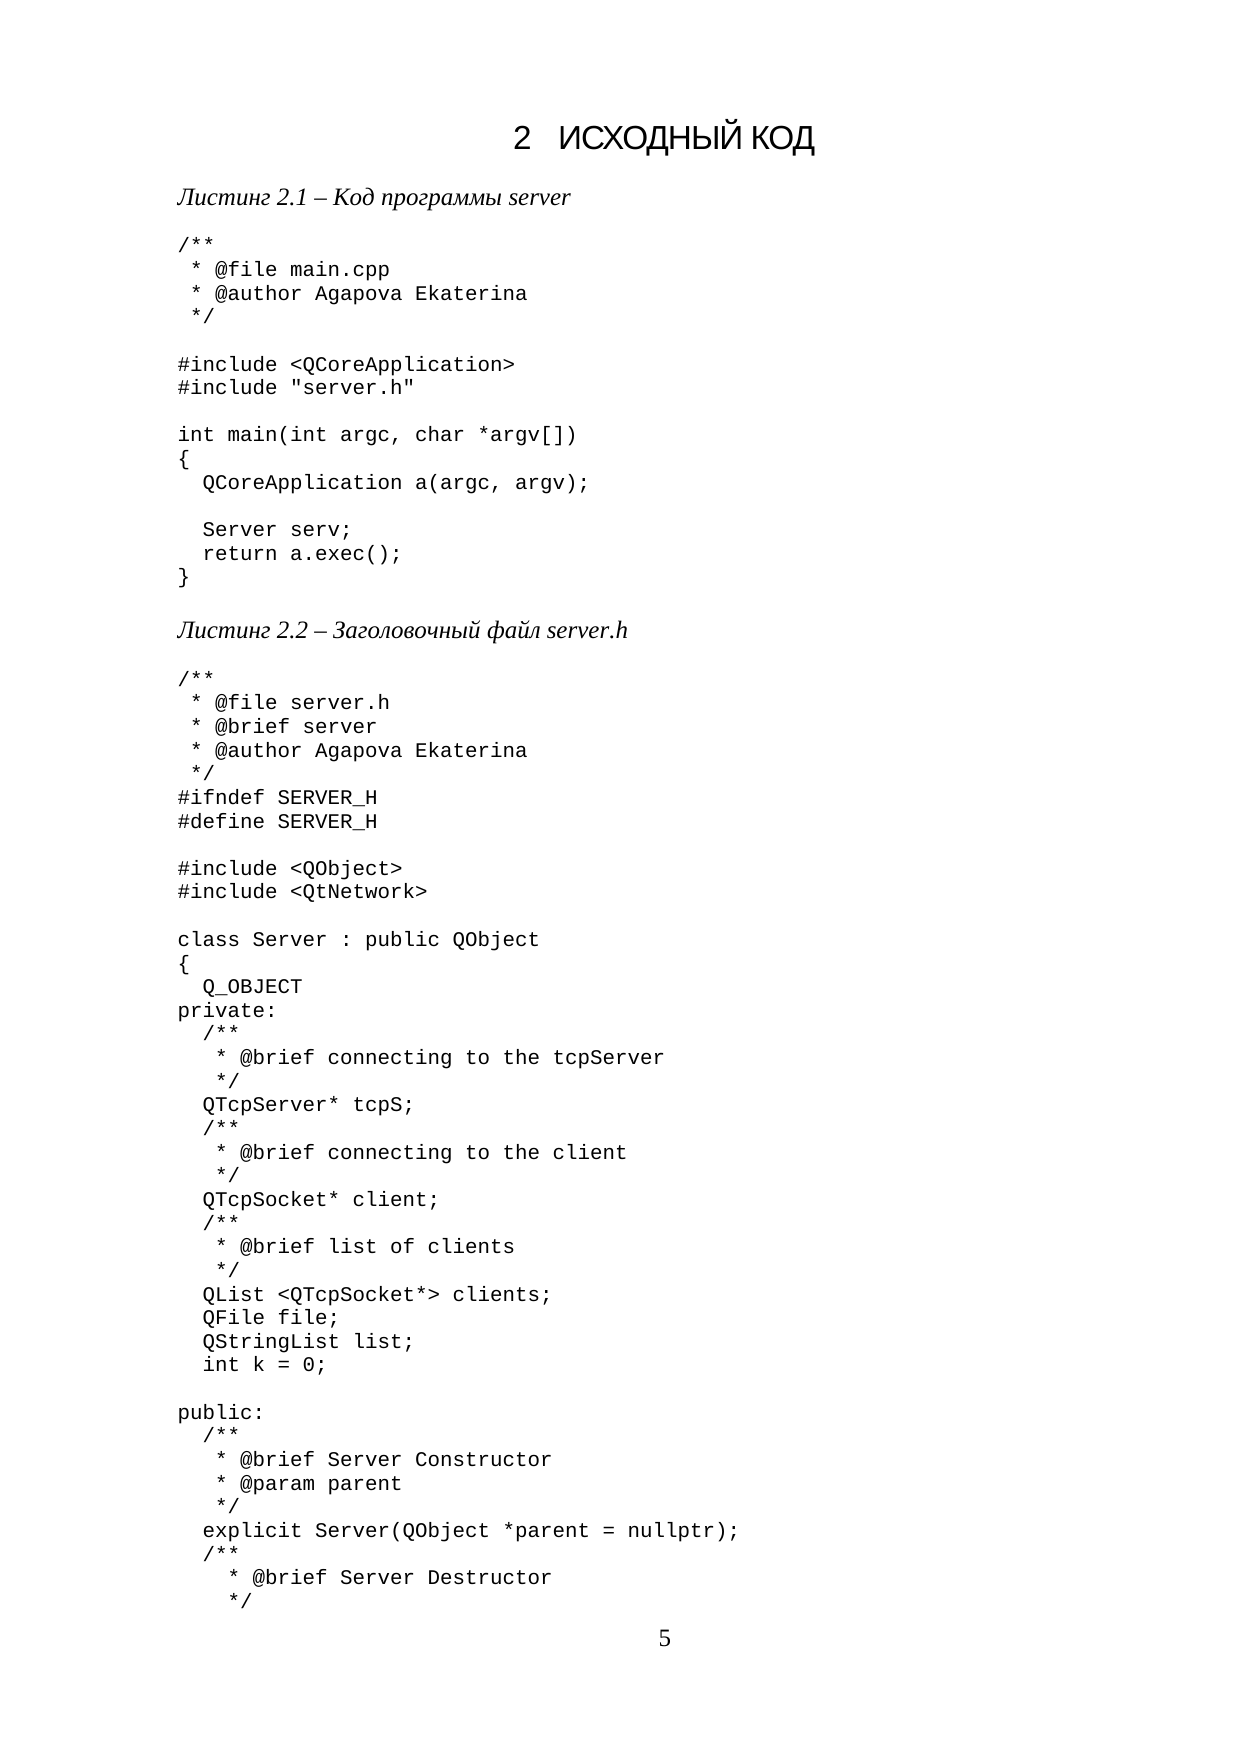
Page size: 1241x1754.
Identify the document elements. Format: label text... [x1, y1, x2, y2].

text */ [177, 1591, 1152, 1614]
text /** [177, 1425, 1152, 1449]
text int k = 0; [177, 1354, 1152, 1378]
text /** [177, 1023, 1152, 1047]
text explicit Server(QObject *parent = nullptr); [177, 1520, 1152, 1544]
text private: [177, 1000, 1152, 1023]
text QTcpSocket* client; [177, 1189, 1152, 1213]
text * @brief server [177, 716, 1152, 740]
text Листинг 2.1 – Код программы server [177, 182, 1152, 210]
text { [177, 952, 1152, 976]
text /** [177, 669, 1152, 692]
text * @brief connecting to the client [177, 1142, 1152, 1165]
text /** [177, 1118, 1152, 1142]
text { [177, 448, 1152, 472]
text QStringList list; [177, 1331, 1152, 1354]
text class Server : public QObject [177, 929, 1152, 952]
text #include "server.h" [177, 377, 1152, 401]
title Исходный код [177, 118, 1152, 157]
text /** [177, 1544, 1152, 1567]
text * @brief connecting to the tcpServer [177, 1047, 1152, 1071]
text */ [177, 1071, 1152, 1094]
text /** [177, 235, 1152, 259]
text * @file main.cpp [177, 259, 1152, 283]
text } [177, 566, 1152, 590]
text Q_OBJECT [177, 976, 1152, 1000]
text */ [177, 1165, 1152, 1189]
text * @file server.h [177, 692, 1152, 716]
text QTcpServer* tcpS; [177, 1094, 1152, 1118]
text #include <QObject> [177, 858, 1152, 882]
text public: [177, 1402, 1152, 1425]
text Server serv; [177, 519, 1152, 543]
text */ [177, 763, 1152, 787]
text * @author Agapova Ekaterina [177, 740, 1152, 763]
text */ [177, 1260, 1152, 1283]
text */ [177, 306, 1152, 330]
text /** [177, 1213, 1152, 1236]
text Листинг 2.2 – Заголовочный файл server.h [177, 615, 1152, 644]
text QCoreApplication a(argc, argv); [177, 472, 1152, 495]
text #include <QCoreApplication> [177, 353, 1152, 377]
text #ifndef SERVER_H [177, 787, 1152, 811]
text #include <QtNetwork> [177, 882, 1152, 905]
text QList <QTcpSocket*> clients; [177, 1283, 1152, 1307]
text * @brief Server Destructor [177, 1567, 1152, 1591]
text * @author Agapova Ekaterina [177, 283, 1152, 306]
text */ [177, 1496, 1152, 1520]
text #define SERVER_H [177, 811, 1152, 834]
text QFile file; [177, 1307, 1152, 1331]
text int main(int argc, char *argv[]) [177, 424, 1152, 448]
text * @param parent [177, 1473, 1152, 1496]
text * @brief Server Constructor [177, 1449, 1152, 1473]
text * @brief list of clients [177, 1236, 1152, 1260]
text return a.exec(); [177, 543, 1152, 566]
